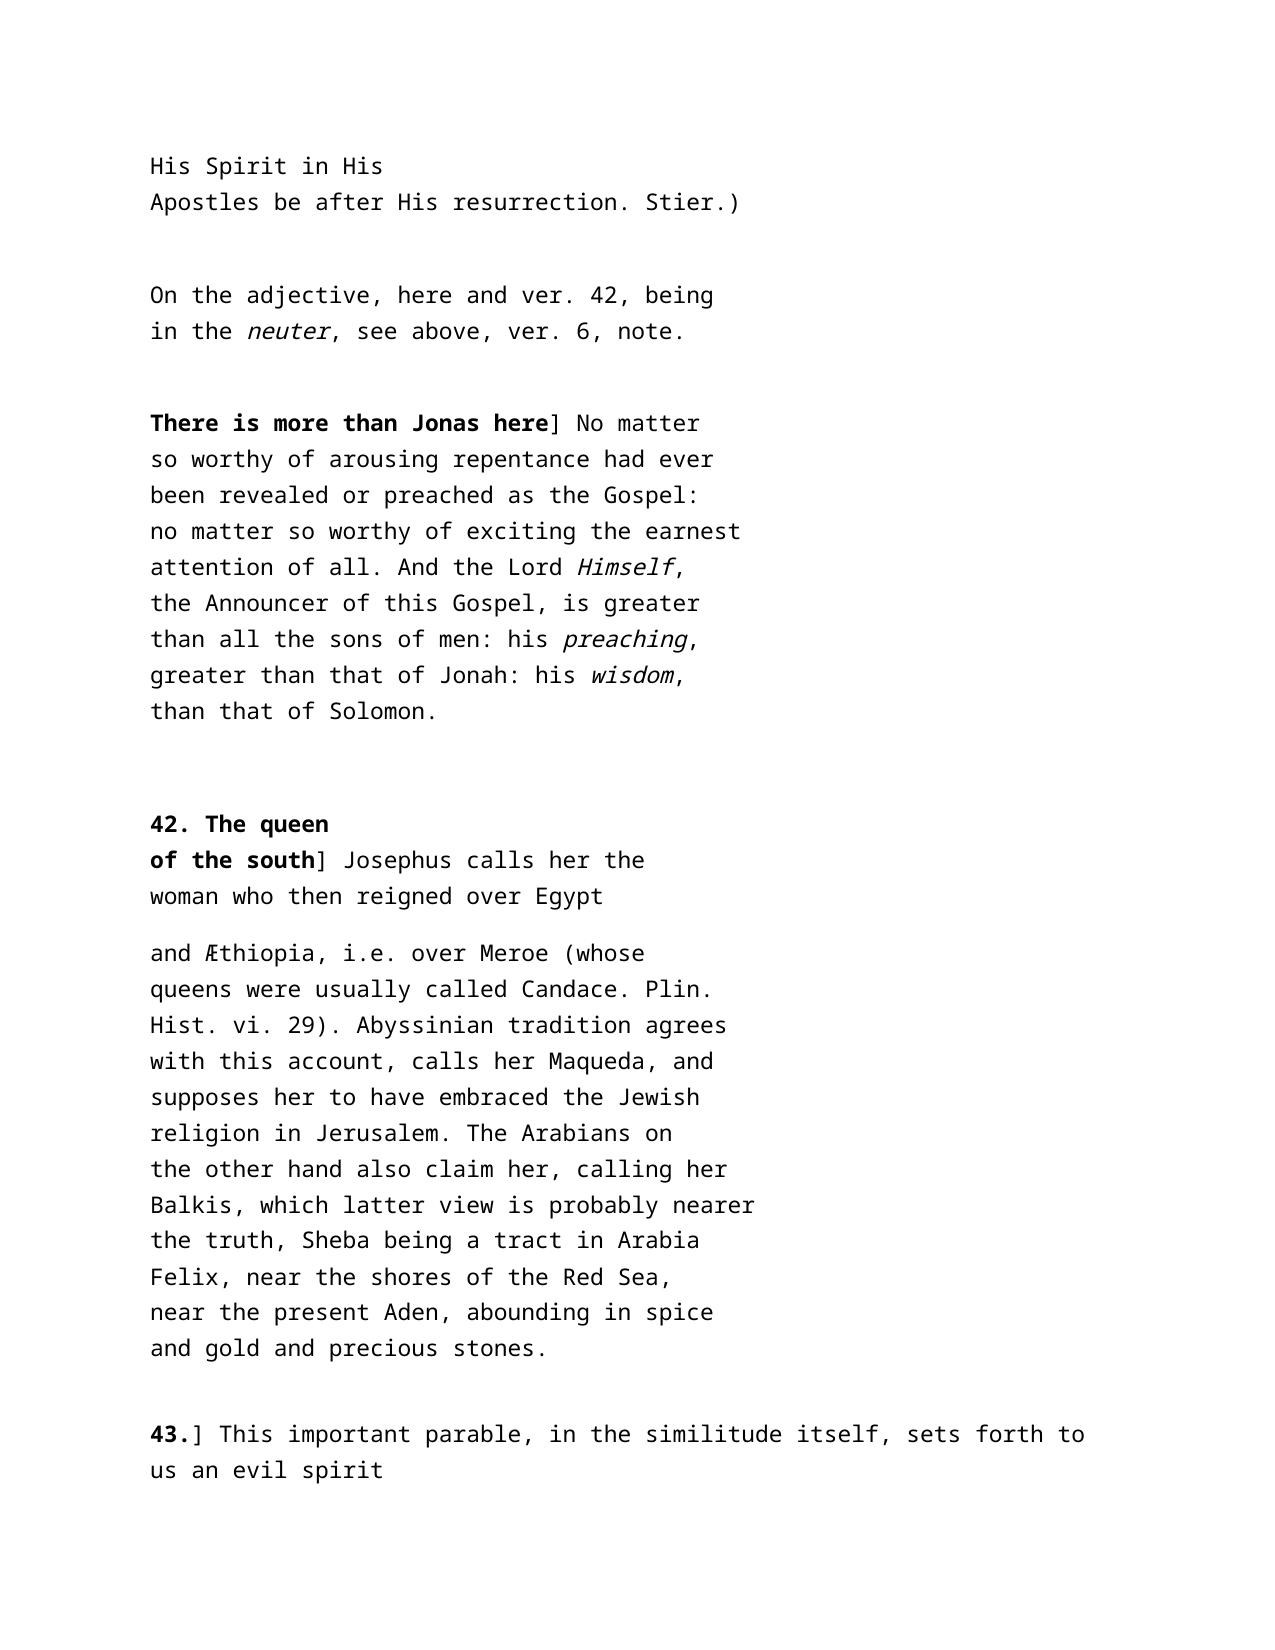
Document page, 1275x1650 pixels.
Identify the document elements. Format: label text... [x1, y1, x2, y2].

text There is more than Jonas here] No matter so worthy of arousing repentance had ever been revealed or preached as the Gospel: no matter so worthy of exciting the earnest attention of all. And the Lord Himself, the Announcer of this Gospel, is greater than all the sons of men: his preaching, greater than that of Jonah: his wisdom, than that of Solomon. [150, 371, 1125, 726]
text 42. The queen of the south] Josephus calls her the woman who then reigned over Egypt [150, 808, 1125, 911]
text On the adjective, here and ver. 42, being in the neuter, see above, ver. 6, note. [150, 243, 1125, 346]
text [150, 1418, 1125, 1486]
text and Æthiopia, i.e. over Meroe (whose queens were usually called Candace. Plin. Hist. vi. 29). Abyssinian tradition agrees with this account, calls her Maqueda, and supposes her to have embraced the Jewish religion in Jerusalem. The Arabians on the other hand also claim her, calling her Balkis, which latter view is probably nearer the truth, Sheba being a tract in Arabia Felix, near the shores of the Red Sea, near the present Aden, abounding in spice and gold and precious stones. [150, 937, 1125, 1394]
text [150, 150, 1125, 217]
